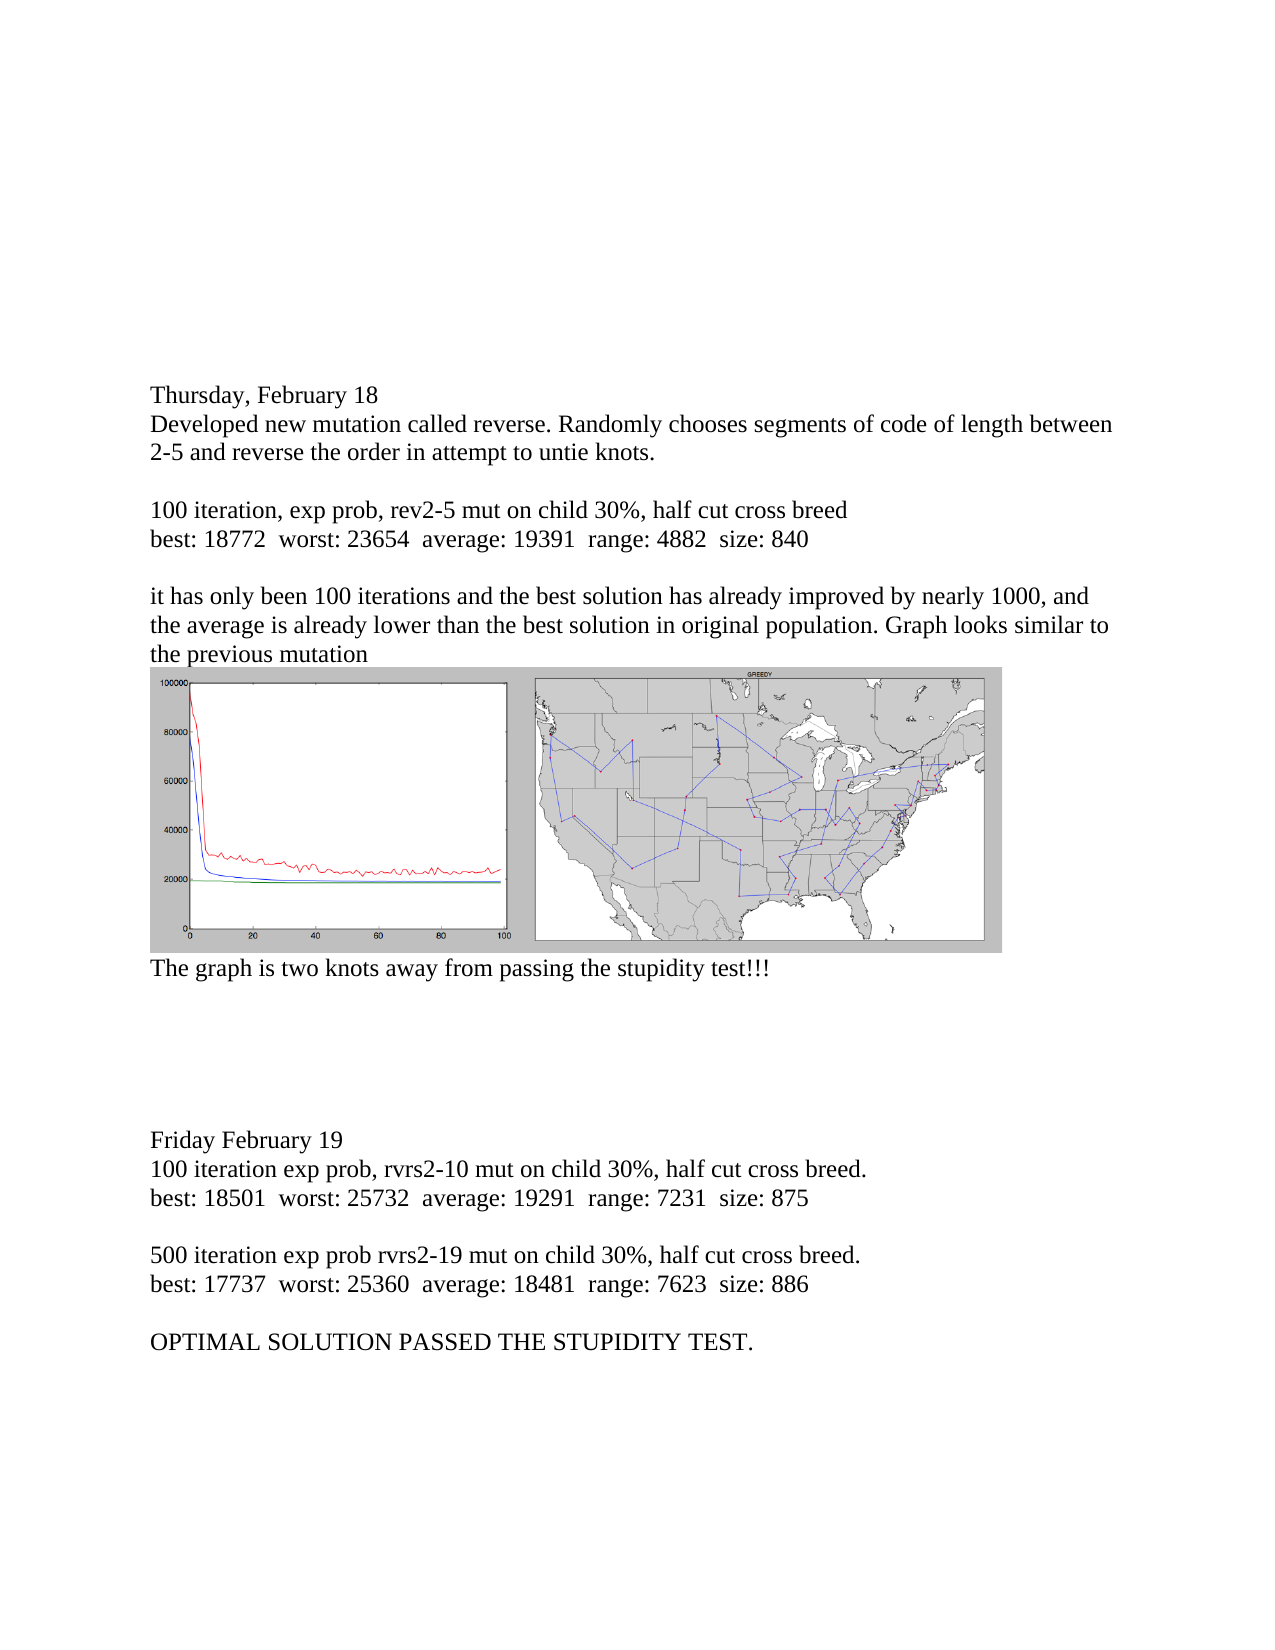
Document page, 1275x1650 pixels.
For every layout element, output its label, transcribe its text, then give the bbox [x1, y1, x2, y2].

text it has only been 100 iterations and the best solution has already improved by nearly 1000, and the average is already lower than the best solution in original population. Graph looks similar to the previous mutation [150, 581, 1125, 667]
text 500 iteration exp prob rvrs2-19 mut on child 30%, half cut cross breed. [150, 1241, 1125, 1269]
text The graph is two knots away from passing the stupidity test!!! [150, 953, 1125, 982]
text best: 17737 worst: 25360 average: 18481 range: 7623 size: 886 [150, 1269, 1125, 1298]
text 100 iteration, exp prob, rev2-5 mut on child 30%, half cut cross breed [150, 495, 1125, 524]
text best: 18772 worst: 23654 average: 19391 range: 4882 size: 840 [150, 524, 1125, 552]
text Developed new mutation called reverse. Randomly chooses segments of code of length between 2-5 and reverse the order in attempt to untie knots. [150, 409, 1125, 466]
text 100 iteration exp prob, rvrs2-10 mut on child 30%, half cut cross breed. [150, 1154, 1125, 1183]
picture [150, 667, 1003, 953]
text Friday February 19 [150, 1126, 1125, 1154]
text Thursday, February 18 [150, 380, 1125, 409]
text OPTIMAL SOLUTION PASSED THE STUPIDITY TEST. [150, 1327, 1125, 1356]
text best: 18501 worst: 25732 average: 19291 range: 7231 size: 875 [150, 1183, 1125, 1212]
